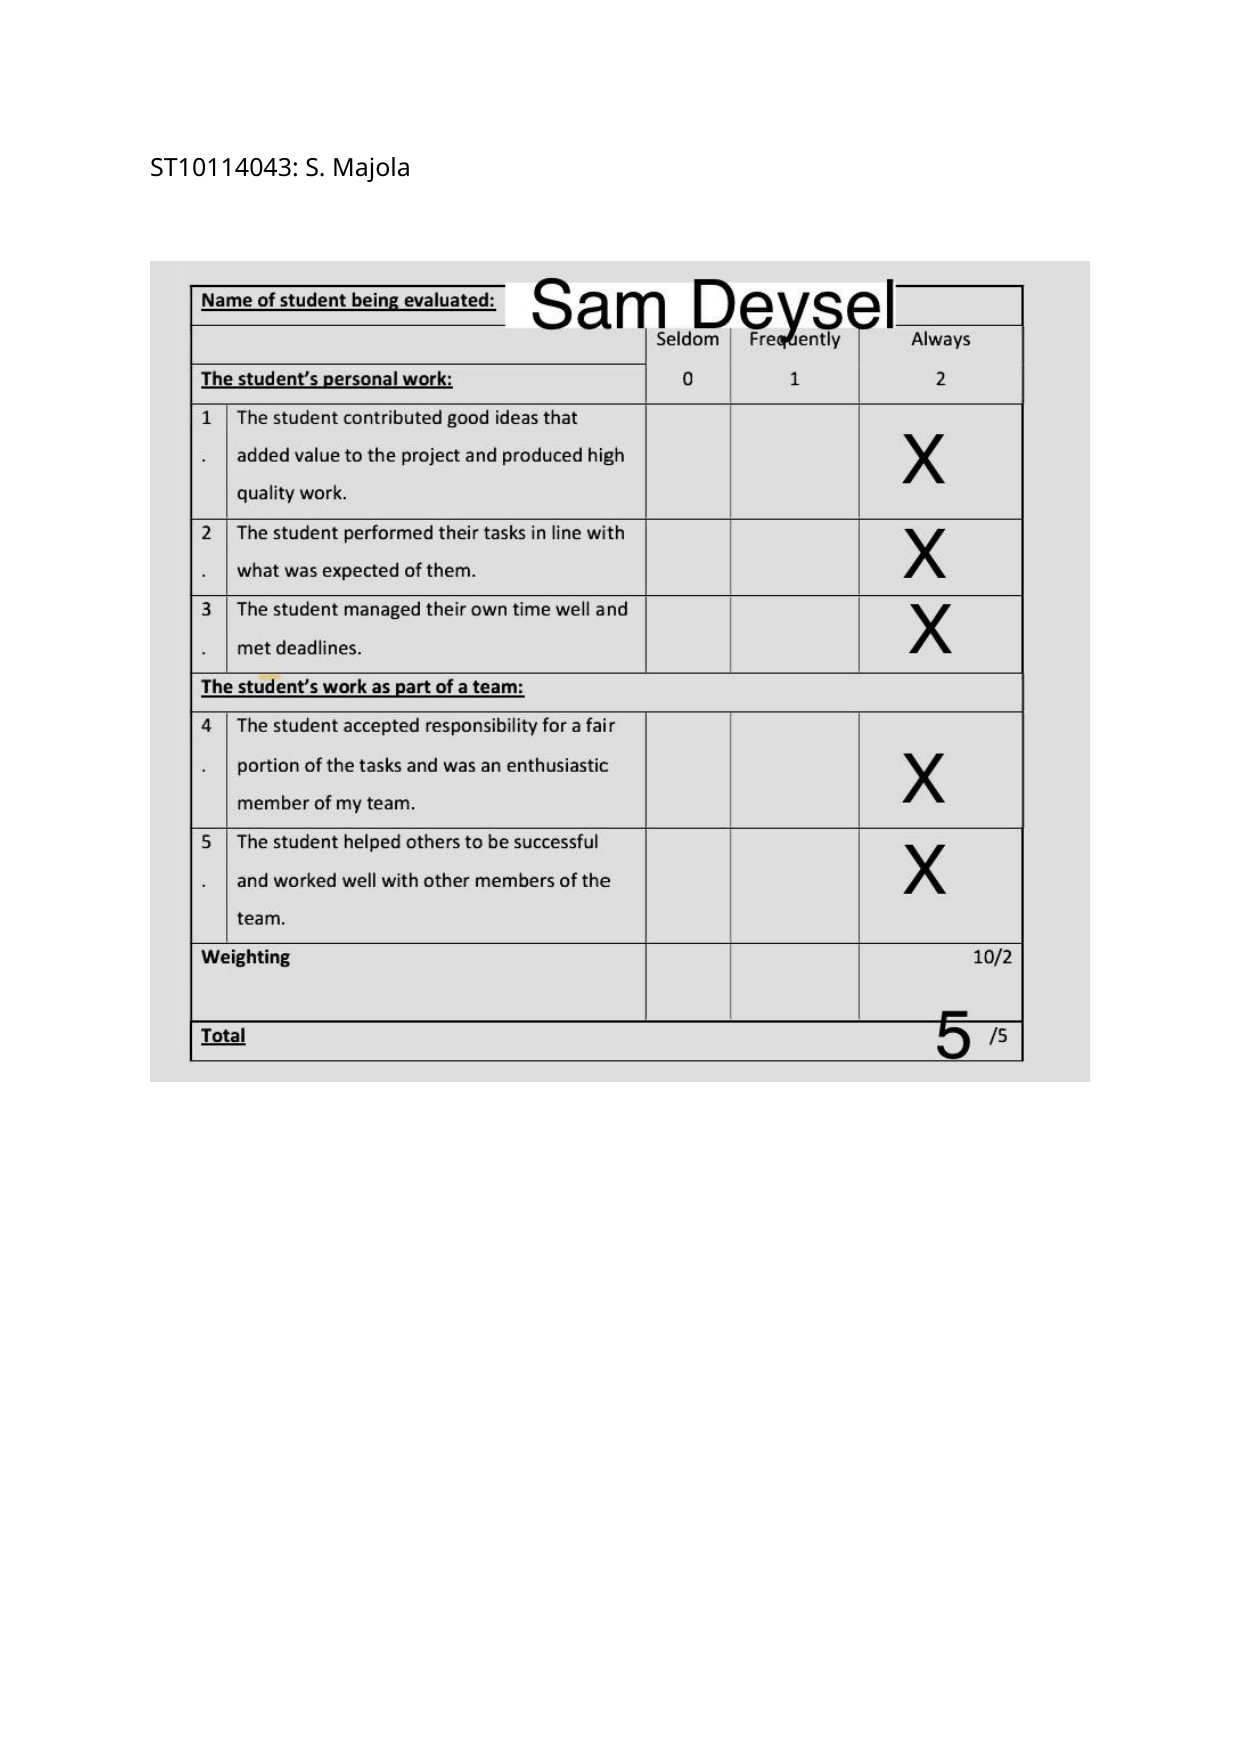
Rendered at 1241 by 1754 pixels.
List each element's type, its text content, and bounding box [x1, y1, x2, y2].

picture [150, 261, 1091, 1082]
text ST10114043: S. Majola [150, 150, 1090, 184]
